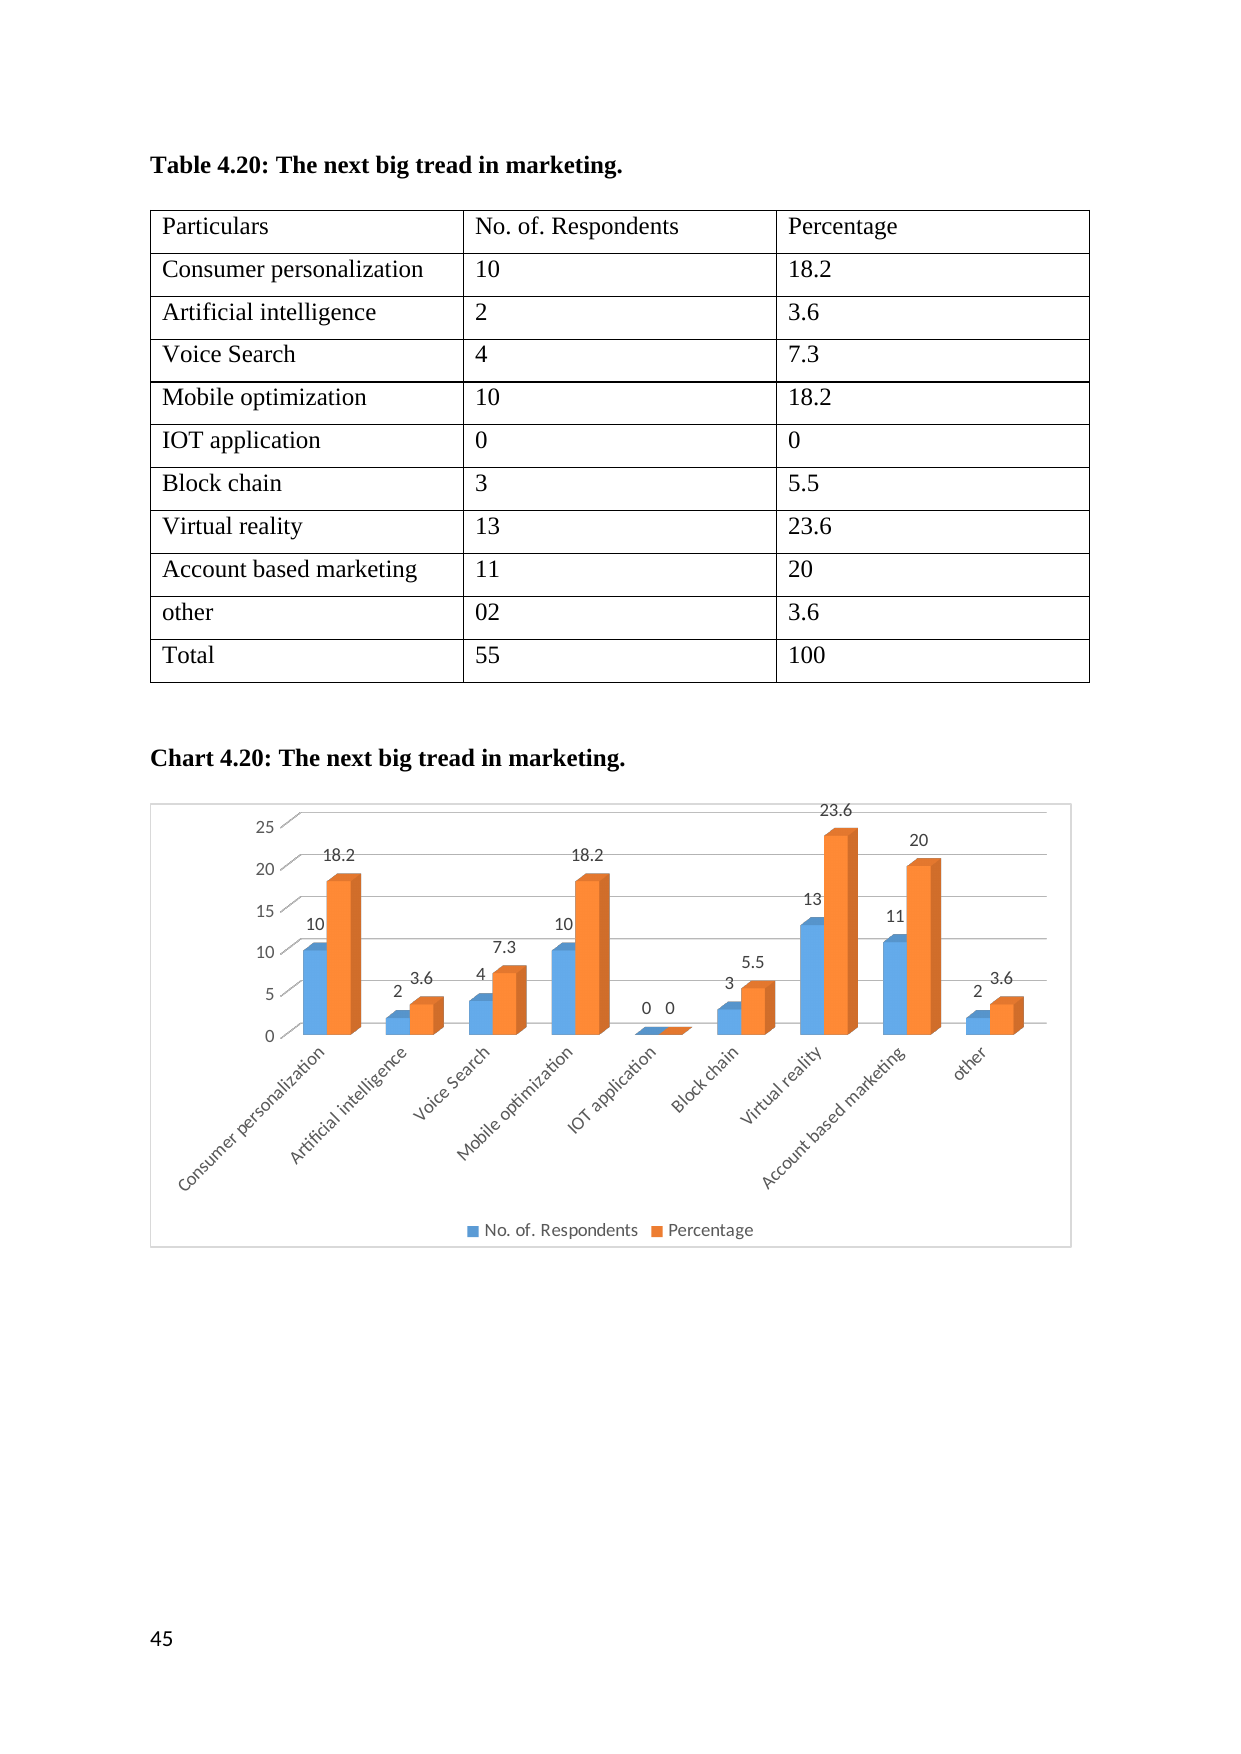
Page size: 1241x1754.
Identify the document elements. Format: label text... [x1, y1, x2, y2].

table_cell 4 [464, 340, 776, 381]
table_cell Virtual reality [151, 511, 463, 553]
table_cell Block chain [151, 468, 463, 510]
table_cell 2 [464, 297, 776, 338]
table_cell 3.6 [777, 597, 1089, 639]
table_header Particulars [151, 211, 463, 253]
table_cell 5.5 [777, 468, 1089, 510]
table_cell 100 [777, 640, 1089, 682]
table_header No. of. Respondents [464, 211, 776, 253]
table_cell other [151, 597, 463, 639]
table_cell 20 [777, 554, 1089, 596]
text Table 4.20: The next big tread in marketing. [150, 150, 1090, 179]
table_cell 23.6 [777, 511, 1089, 553]
table_header Percentage [777, 211, 1089, 253]
table_cell IOT application [151, 425, 463, 467]
table_cell Account based marketing [151, 554, 463, 596]
table_cell 7.3 [777, 340, 1089, 381]
table_cell 0 [777, 425, 1089, 467]
table_cell 10 [464, 254, 776, 296]
text Chart 4.20: The next big tread in marketing. [150, 743, 1090, 771]
table_cell Mobile optimization [151, 383, 463, 424]
table_cell Artificial intelligence [151, 297, 463, 338]
table_cell 3 [464, 468, 776, 510]
table_cell 13 [464, 511, 776, 553]
table_cell Consumer personalization [151, 254, 463, 296]
table_cell 0 [464, 425, 776, 467]
table_cell Voice Search [151, 340, 463, 381]
table_cell 11 [464, 554, 776, 596]
table_cell Total [151, 640, 463, 682]
table_cell 10 [464, 383, 776, 424]
table_cell 3.6 [777, 297, 1089, 338]
table_cell 18.2 [777, 383, 1089, 424]
table_cell 02 [464, 597, 776, 639]
table_cell 18.2 [777, 254, 1089, 296]
table_cell 55 [464, 640, 776, 682]
